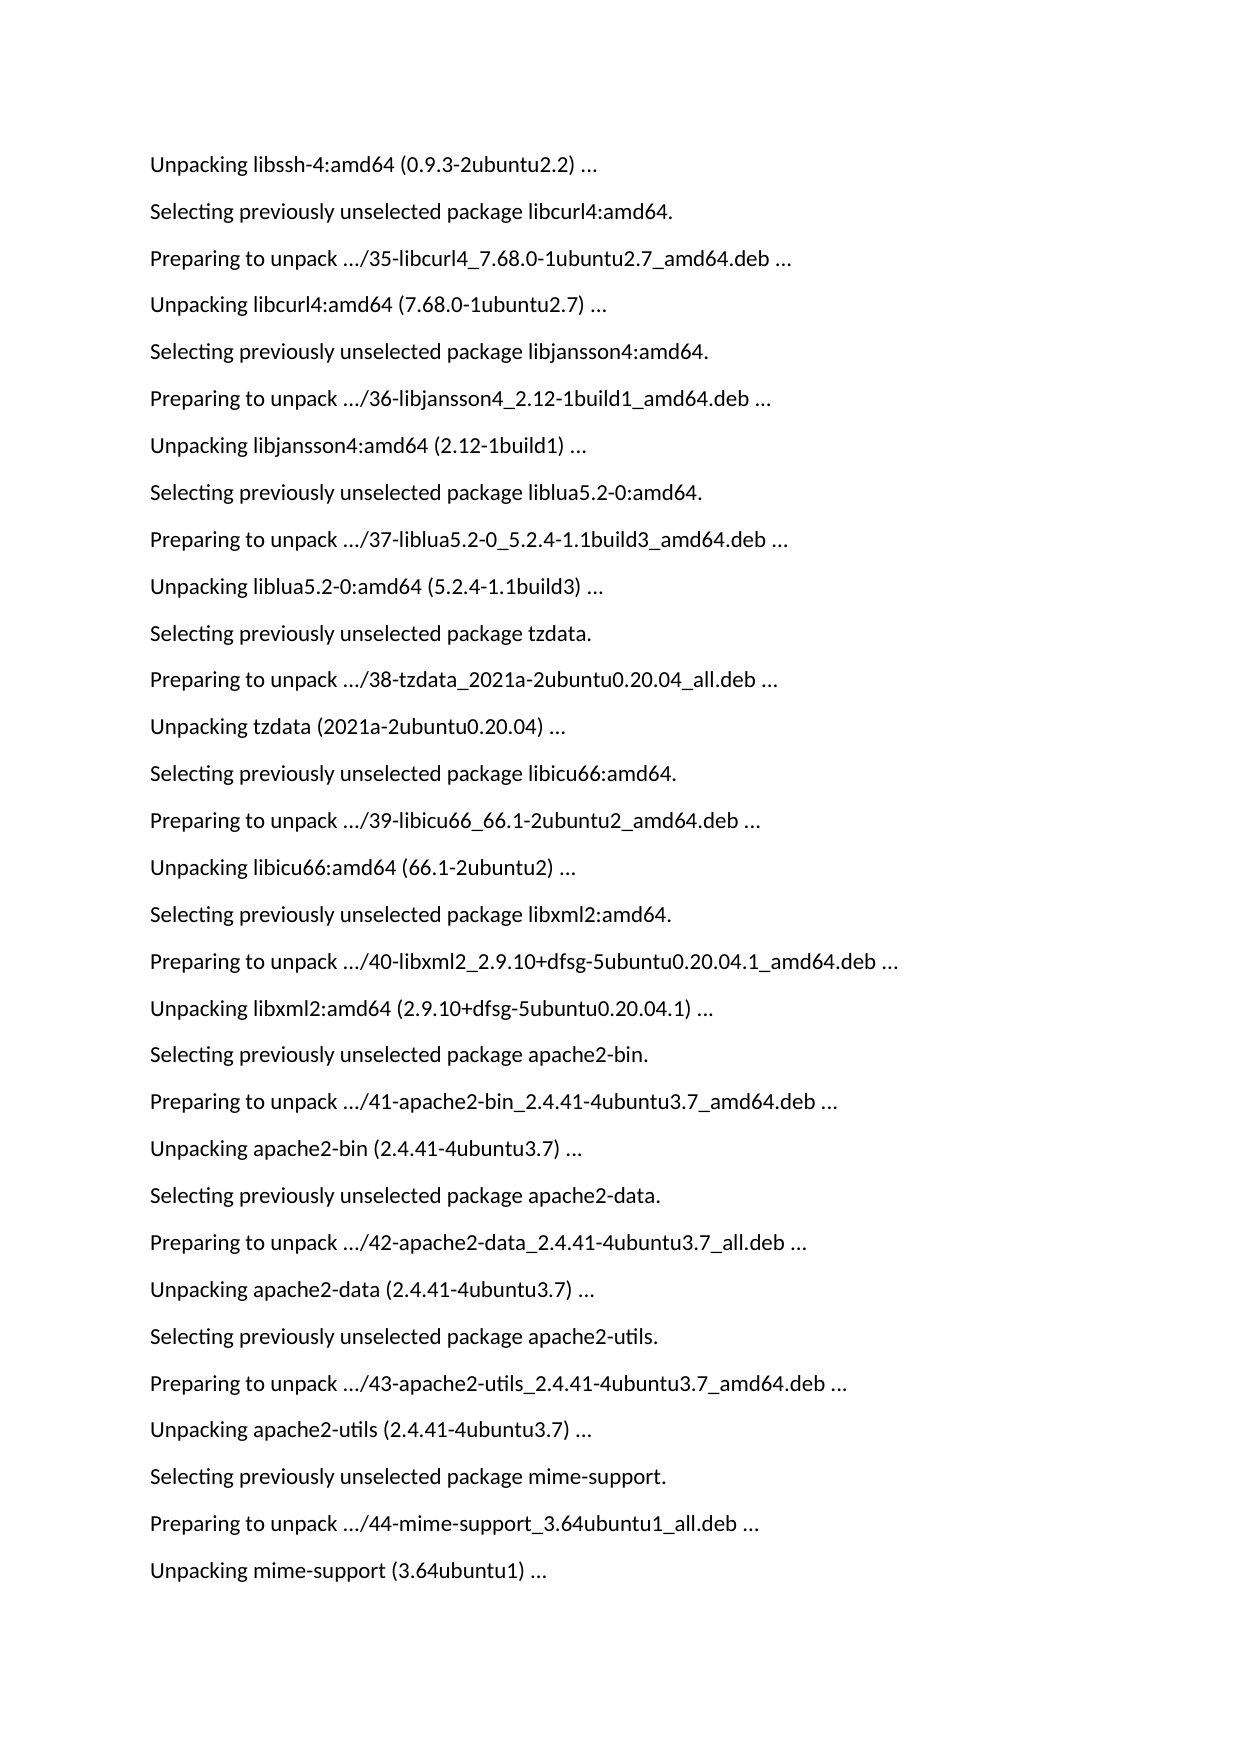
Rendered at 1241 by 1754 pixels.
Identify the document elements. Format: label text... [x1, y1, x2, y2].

text Unpacking liblua5.2-0:amd64 (5.2.4-1.1build3) ... [150, 572, 1090, 600]
text Selecting previously unselected package apache2-bin. [150, 1041, 1090, 1069]
text Selecting previously unselected package liblua5.2-0:amd64. [150, 478, 1090, 506]
text Preparing to unpack .../38-tzdata_2021a-2ubuntu0.20.04_all.deb ... [150, 666, 1090, 694]
text Selecting previously unselected package apache2-data. [150, 1181, 1090, 1209]
text Preparing to unpack .../42-apache2-data_2.4.41-4ubuntu3.7_all.deb ... [150, 1228, 1090, 1256]
text Unpacking apache2-utils (2.4.41-4ubuntu3.7) ... [150, 1416, 1090, 1444]
text Preparing to unpack .../39-libicu66_66.1-2ubuntu2_amd64.deb ... [150, 806, 1090, 834]
text Unpacking apache2-data (2.4.41-4ubuntu3.7) ... [150, 1275, 1090, 1303]
text Selecting previously unselected package libxml2:amd64. [150, 900, 1090, 928]
text Selecting previously unselected package tzdata. [150, 619, 1090, 647]
text Unpacking libssh-4:amd64 (0.9.3-2ubuntu2.2) ... [150, 150, 1090, 178]
text Preparing to unpack .../35-libcurl4_7.68.0-1ubuntu2.7_amd64.deb ... [150, 244, 1090, 272]
text Selecting previously unselected package libcurl4:amd64. [150, 197, 1090, 225]
text Unpacking tzdata (2021a-2ubuntu0.20.04) ... [150, 712, 1090, 741]
text Preparing to unpack .../43-apache2-utils_2.4.41-4ubuntu3.7_amd64.deb ... [150, 1369, 1090, 1397]
text Selecting previously unselected package apache2-utils. [150, 1322, 1090, 1350]
text Unpacking libicu66:amd64 (66.1-2ubuntu2) ... [150, 853, 1090, 881]
text Unpacking libcurl4:amd64 (7.68.0-1ubuntu2.7) ... [150, 291, 1090, 319]
text Selecting previously unselected package libjansson4:amd64. [150, 337, 1090, 366]
text Selecting previously unselected package libicu66:amd64. [150, 759, 1090, 787]
text Preparing to unpack .../44-mime-support_3.64ubuntu1_all.deb ... [150, 1509, 1090, 1537]
text Preparing to unpack .../41-apache2-bin_2.4.41-4ubuntu3.7_amd64.deb ... [150, 1087, 1090, 1116]
text Preparing to unpack .../40-libxml2_2.9.10+dfsg-5ubuntu0.20.04.1_amd64.deb ... [150, 947, 1090, 975]
text Unpacking mime-support (3.64ubuntu1) ... [150, 1556, 1090, 1584]
text Preparing to unpack .../37-liblua5.2-0_5.2.4-1.1build3_amd64.deb ... [150, 525, 1090, 553]
text Preparing to unpack .../36-libjansson4_2.12-1build1_amd64.deb ... [150, 384, 1090, 412]
text Unpacking libxml2:amd64 (2.9.10+dfsg-5ubuntu0.20.04.1) ... [150, 994, 1090, 1022]
text Unpacking libjansson4:amd64 (2.12-1build1) ... [150, 431, 1090, 459]
text Unpacking apache2-bin (2.4.41-4ubuntu3.7) ... [150, 1134, 1090, 1162]
text Selecting previously unselected package mime-support. [150, 1462, 1090, 1491]
